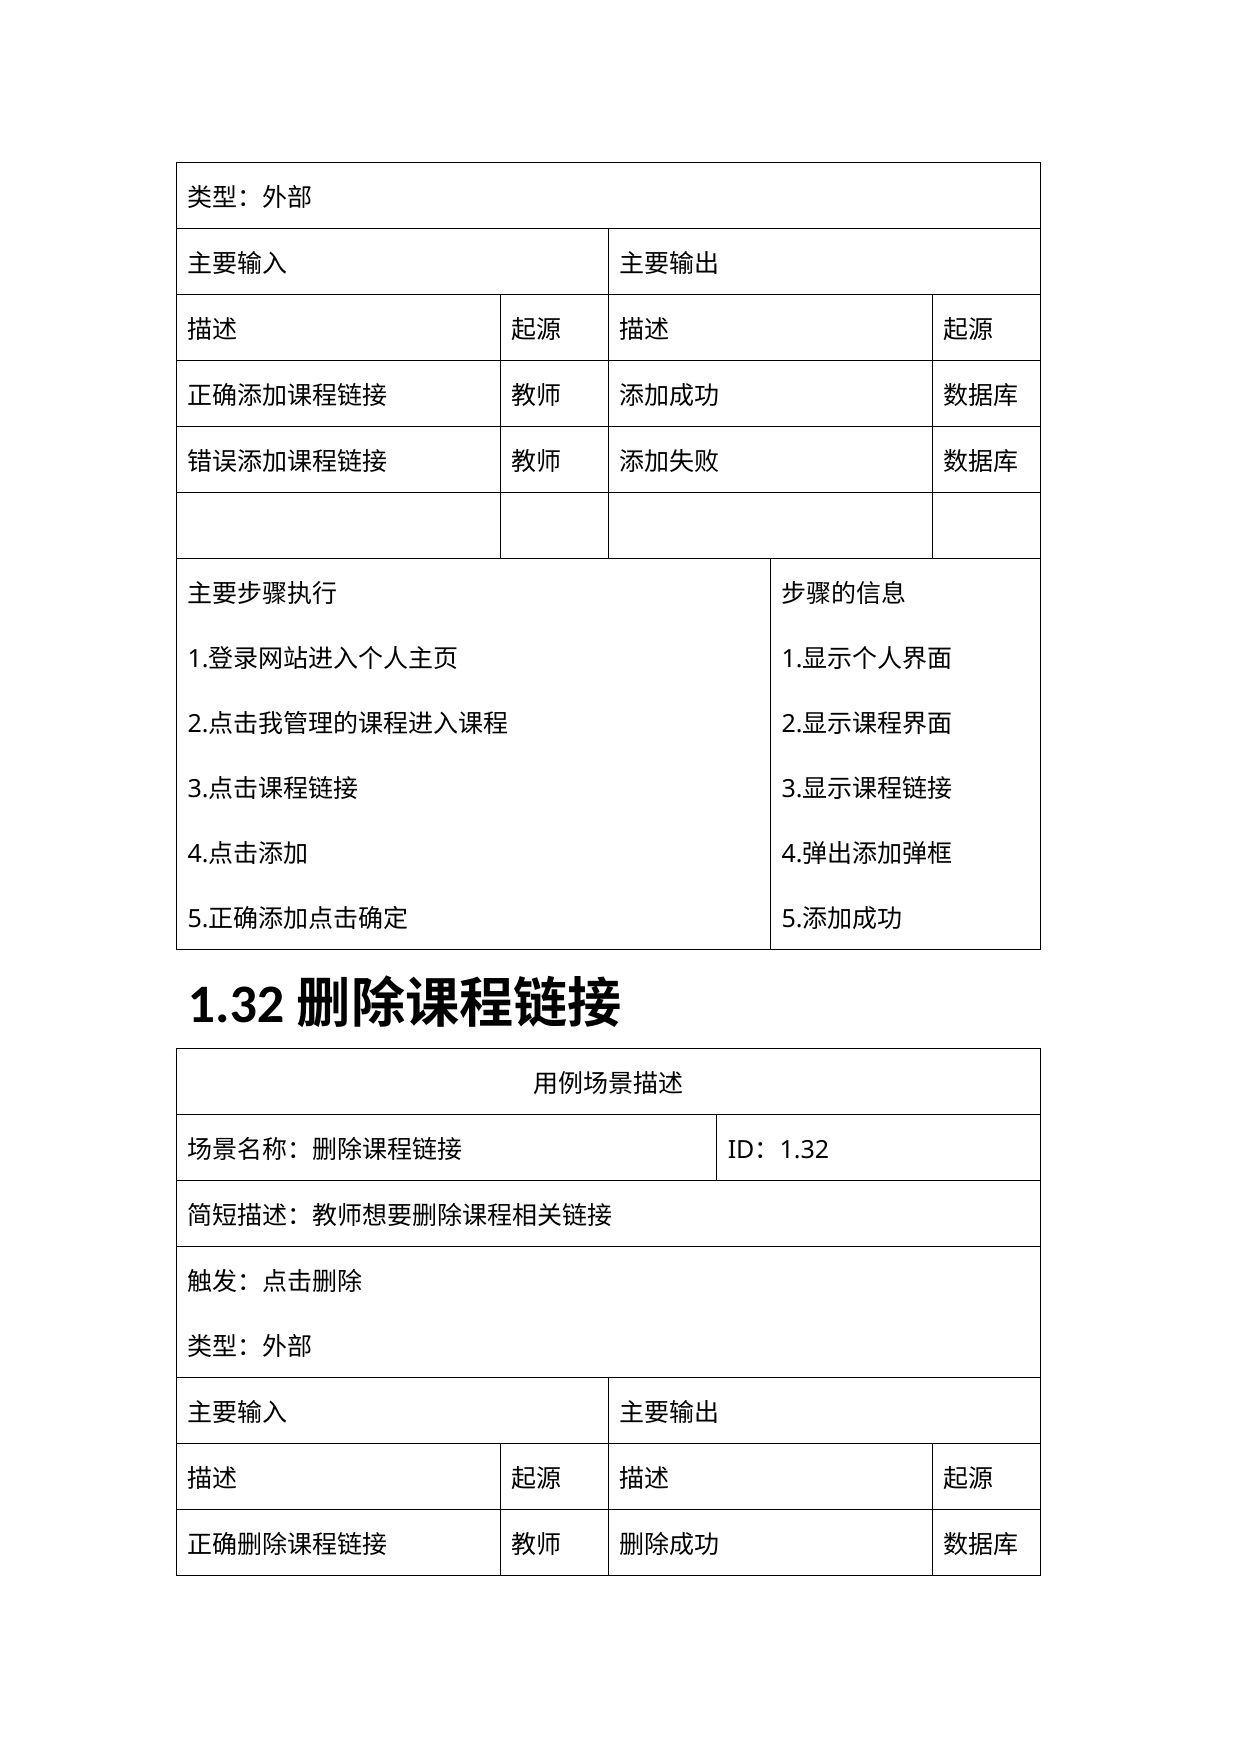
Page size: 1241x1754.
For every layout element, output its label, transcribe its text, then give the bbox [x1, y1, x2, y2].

table_cell [501, 493, 608, 558]
table_cell 起源 [501, 295, 608, 360]
table_cell 步骤的信息 1.显示个人界面 2.显示课程界面 3.显示课程链接 4.弹出添加弹框 5.添加成功 [771, 559, 1040, 949]
table_cell [933, 493, 1040, 558]
table_cell 简短描述：教师想要删除课程相关链接 [177, 1181, 1040, 1246]
table_cell 起源 [501, 1444, 608, 1509]
table_cell 正确删除课程链接 [177, 1510, 500, 1575]
table_cell 描述 [609, 1444, 932, 1509]
table_cell 描述 [177, 1444, 500, 1509]
table_cell 数据库 [933, 361, 1040, 426]
table_cell 数据库 [933, 1510, 1040, 1575]
table_cell 触发：点击删除 类型：外部 [177, 1247, 1040, 1377]
text 1.32 删除课程链接 [187, 950, 1053, 1048]
table_cell 触发：点击添加 类型：外部 [177, 163, 1040, 228]
table_cell 主要步骤执行 1.登录网站进入个人主页 2.点击我管理的课程进入课程 3.点击课程链接 4.点击添加 5.正确添加点击确定 [177, 559, 770, 949]
table_cell [177, 493, 500, 558]
table_cell 主要输出 [609, 1378, 1040, 1443]
table_cell 起源 [933, 1444, 1040, 1509]
table_cell 教师 [501, 1510, 608, 1575]
table_cell 添加失败 [609, 427, 932, 492]
table_cell 描述 [177, 295, 500, 360]
table_cell 数据库 [933, 427, 1040, 492]
table_cell 教师 [501, 361, 608, 426]
table_cell ID：1.32 [717, 1115, 1040, 1180]
table_cell 错误添加课程链接 [177, 427, 500, 492]
table_cell 主要输入 [177, 229, 608, 294]
table_cell 正确添加课程链接 [177, 361, 500, 426]
table_cell 主要输入 [177, 1378, 608, 1443]
table_cell 删除成功 [609, 1510, 932, 1575]
table_header 用例场景描述 [177, 1049, 1040, 1114]
table_cell 描述 [609, 295, 932, 360]
table_cell 主要输出 [609, 229, 1040, 294]
table_cell 添加成功 [609, 361, 932, 426]
table_cell 场景名称：删除课程链接 [177, 1115, 716, 1180]
table_cell 教师 [501, 427, 608, 492]
table_cell 起源 [933, 295, 1040, 360]
table_cell [609, 493, 932, 558]
